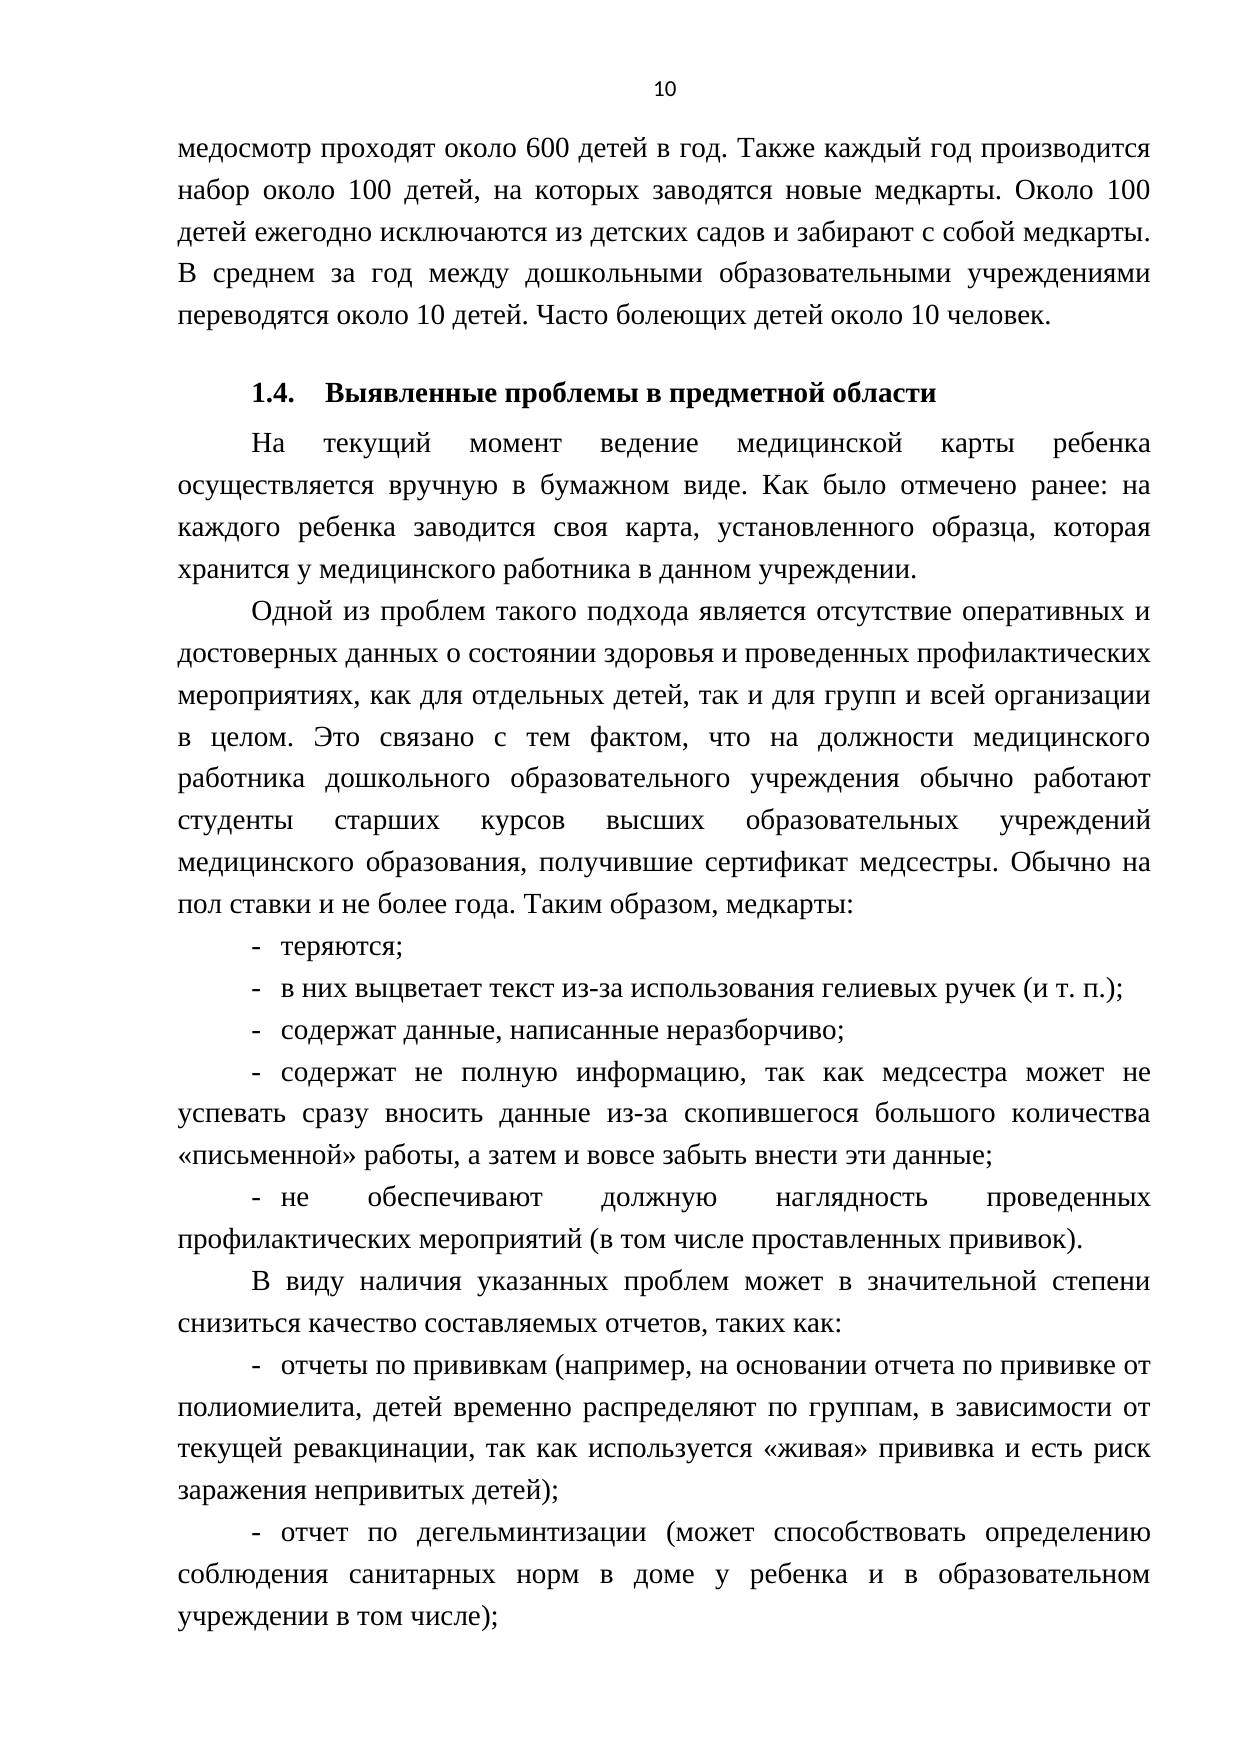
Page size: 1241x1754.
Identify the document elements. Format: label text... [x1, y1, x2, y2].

list отчеты по прививкам (например, на основании отчета по прививке от полиомиелита, детей временно распределяют по группам, в зависимости от текущей ревакцинации, так как используется «живая» прививка и есть риск заражения непривитых детей); [177, 1347, 1152, 1506]
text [177, 130, 1152, 331]
list содержат данные, написанные неразборчиво; [177, 1012, 1152, 1045]
text На текущий момент ведение медицинской карты ребенка осуществляется вручную в бумажном виде. Как было отмечено ранее: на каждого ребенка заводится своя карта, установленного образца, которая хранится у медицинского работника в данном учреждении. [177, 426, 1152, 585]
list отчет по дегельминтизации (может способствовать определению соблюдения санитарных норм в доме у ребенка и в образовательном учреждении в том числе); [177, 1514, 1152, 1632]
text В виду наличия указанных проблем может в значительной степени снизиться качество составляемых отчетов, таких как: [177, 1263, 1152, 1338]
list в них выцветает текст из-за использования гелиевых ручек (и т. п.); [177, 970, 1152, 1003]
list не обеспечивают должную наглядность проведенных профилактических мероприятий (в том числе проставленных прививок). [177, 1179, 1152, 1255]
text Одной из проблем такого подхода является отсутствие оперативных и достоверных данных о состоянии здоровья и проведенных профилактических мероприятиях, как для отдельных детей, так и для групп и всей организации в целом. Это связано с тем фактом, что на должности медицинского работника дошкольного образовательного учреждения обычно работают студенты старших курсов высших образовательных учреждений медицинского образования, получившие сертификат медсестры. Обычно на пол ставки и не более года. Таким образом, медкарты: [177, 593, 1152, 920]
list содержат не полную информацию, так как медсестра может не успевать сразу вносить данные из-за скопившегося большого количества «письменной» работы, а затем и вовсе забыть внести эти данные; [177, 1054, 1152, 1171]
subtitle Выявленные проблемы в предметной области [177, 375, 1152, 409]
list теряются; [177, 928, 1152, 962]
